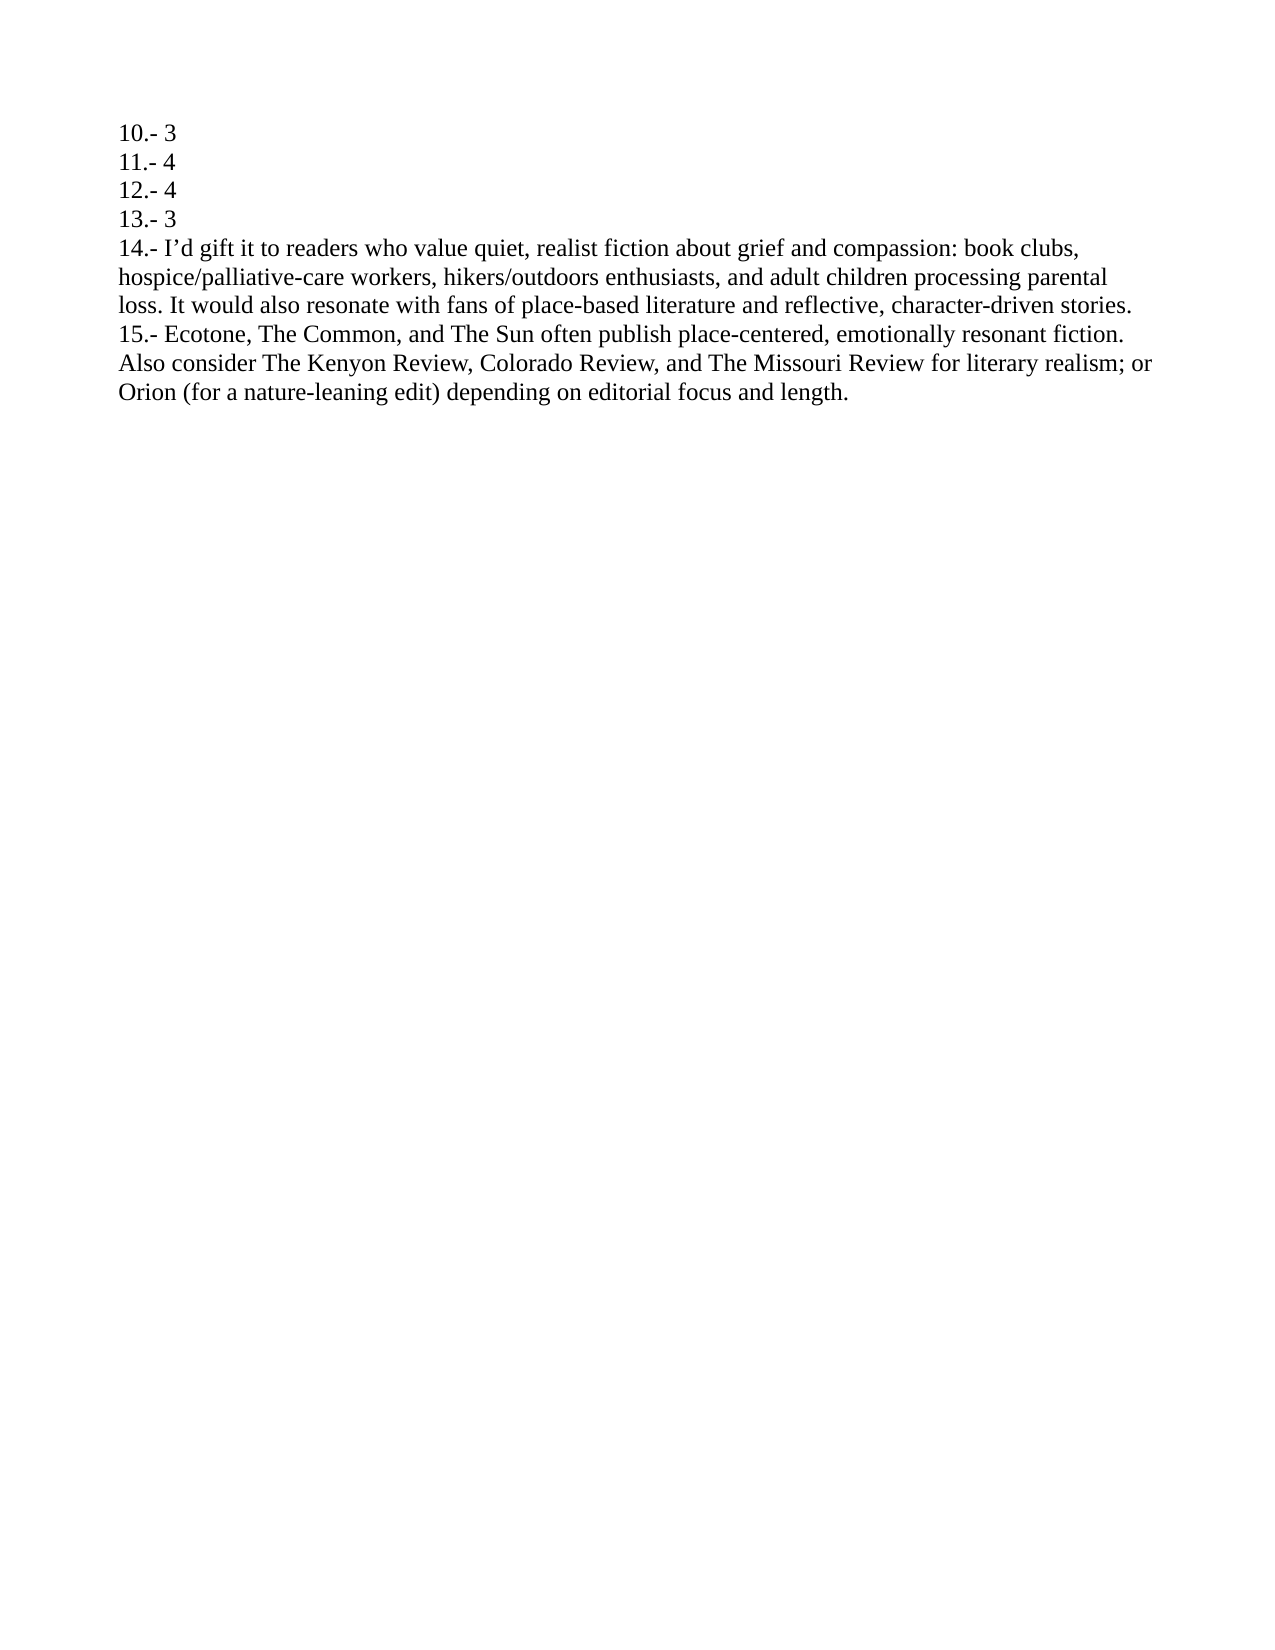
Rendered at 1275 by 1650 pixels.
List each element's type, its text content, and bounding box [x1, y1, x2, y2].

text 12.- 4 [118, 176, 1157, 204]
text 15.- Ecotone, The Common, and The Sun often publish place-centered, emotionally resonant fiction. Also consider The Kenyon Review, Colorado Review, and The Missouri Review for literary realism; or Orion (for a nature-leaning edit) depending on editorial focus and length. [118, 319, 1157, 406]
text 11.- 4 [118, 147, 1157, 176]
text 10.- 3 [118, 118, 1157, 147]
text 13.- 3 [118, 204, 1157, 233]
text 14.- I’d gift it to readers who value quiet, realist fiction about grief and compassion: book clubs, hospice/palliative-care workers, hikers/outdoors enthusiasts, and adult children processing parental loss. It would also resonate with fans of place-based literature and reflective, character-driven stories. [118, 233, 1157, 319]
